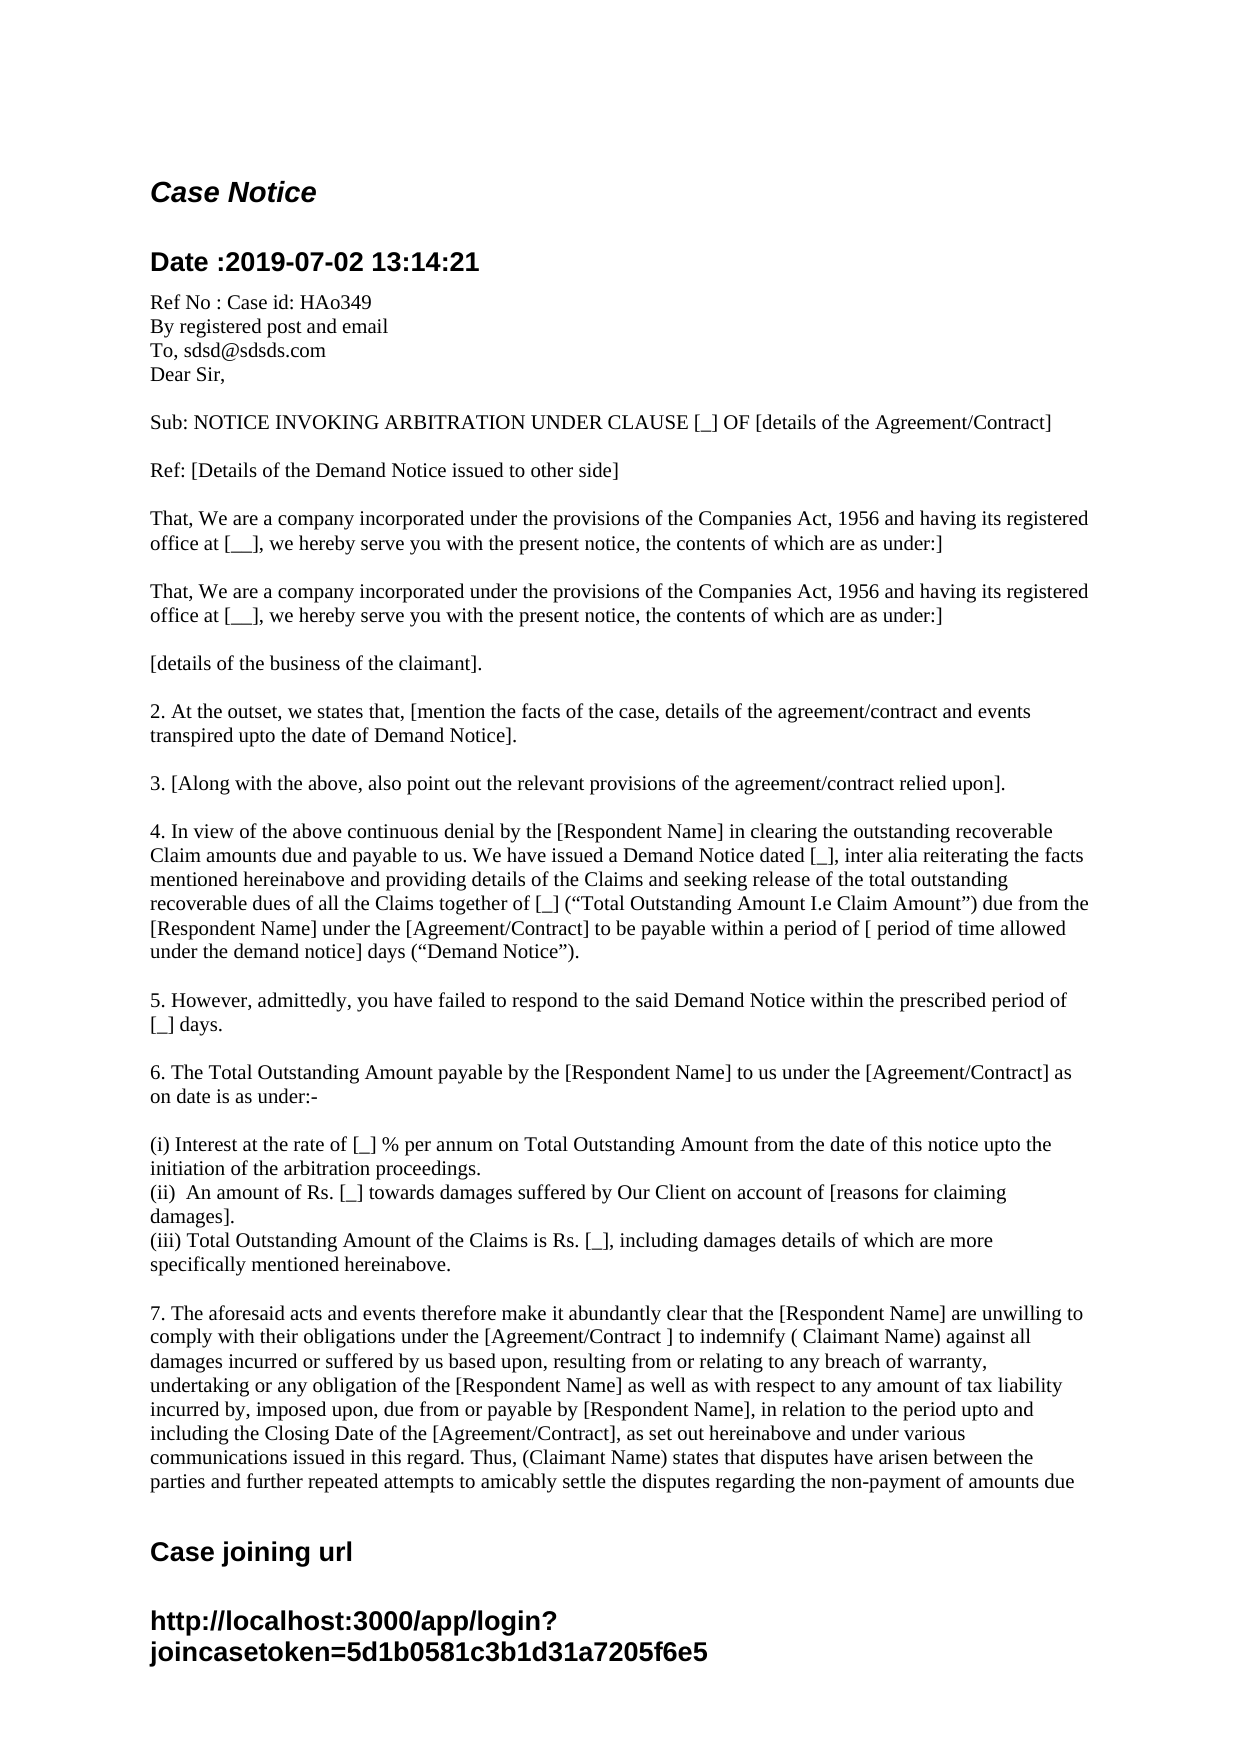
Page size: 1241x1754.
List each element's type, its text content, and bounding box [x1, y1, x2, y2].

text 4. In view of the above continuous denial by the [Respondent Name] in clearing the outstanding recoverable Claim amounts due and payable to us. We have issued a Demand Notice dated [_], inter alia reiterating the facts mentioned hereinabove and providing details of the Claims and seeking release of the total outstanding recoverable dues of all the Claims together of [_] (“Total Outstanding Amount I.e Claim Amount”) due from the [Respondent Name] under the [Agreement/Contract] to be payable within a period of [ period of time allowed under the demand notice] days (“Demand Notice”). [150, 819, 1090, 963]
text [details of the business of the claimant]. [150, 651, 1090, 675]
subtitle Date :2019-07-02 13:14:21 [150, 246, 1090, 277]
text Ref No : Case id: HAo349 [150, 290, 1090, 314]
text Dear Sir, [150, 362, 1090, 386]
text (i) Interest at the rate of [_] % per annum on Total Outstanding Amount from the date of this notice upto the initiation of the arbitration proceedings. [150, 1132, 1090, 1180]
text That, We are a company incorporated under the provisions of the Companies Act, 1956 and having its registered office at [__], we hereby serve you with the present notice, the contents of which are as under:] [150, 578, 1090, 627]
text Sub: NOTICE INVOKING ARBITRATION UNDER CLAUSE [_] OF [details of the Agreement/Contract] [150, 410, 1090, 434]
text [150, 1300, 1090, 1493]
text (ii) An amount of Rs. [_] towards damages suffered by Our Client on account of [reasons for claiming damages]. [150, 1180, 1090, 1228]
text (iii) Total Outstanding Amount of the Claims is Rs. [_], including damages details of which are more specifically mentioned hereinabove. [150, 1228, 1090, 1276]
text 3. [Along with the above, also point out the relevant provisions of the agreement/contract relied upon]. [150, 771, 1090, 795]
text 5. However, admittedly, you have failed to respond to the said Demand Notice within the prescribed period of [_] days. [150, 988, 1090, 1036]
text 2. At the outset, we states that, [mention the facts of the case, details of the agreement/contract and events transpired upto the date of Demand Notice]. [150, 699, 1090, 747]
text Ref: [Details of the Demand Notice issued to other side] [150, 458, 1090, 482]
text That, We are a company incorporated under the provisions of the Companies Act, 1956 and having its registered office at [__], we hereby serve you with the present notice, the contents of which are as under:] [150, 506, 1090, 554]
subtitle Case Notice [150, 175, 1090, 208]
text To, sdsd@sdsds.com [150, 338, 1090, 362]
text By registered post and email [150, 314, 1090, 338]
text 6. The Total Outstanding Amount payable by the [Respondent Name] to us under the [Agreement/Contract] as on date is as under:- [150, 1060, 1090, 1108]
